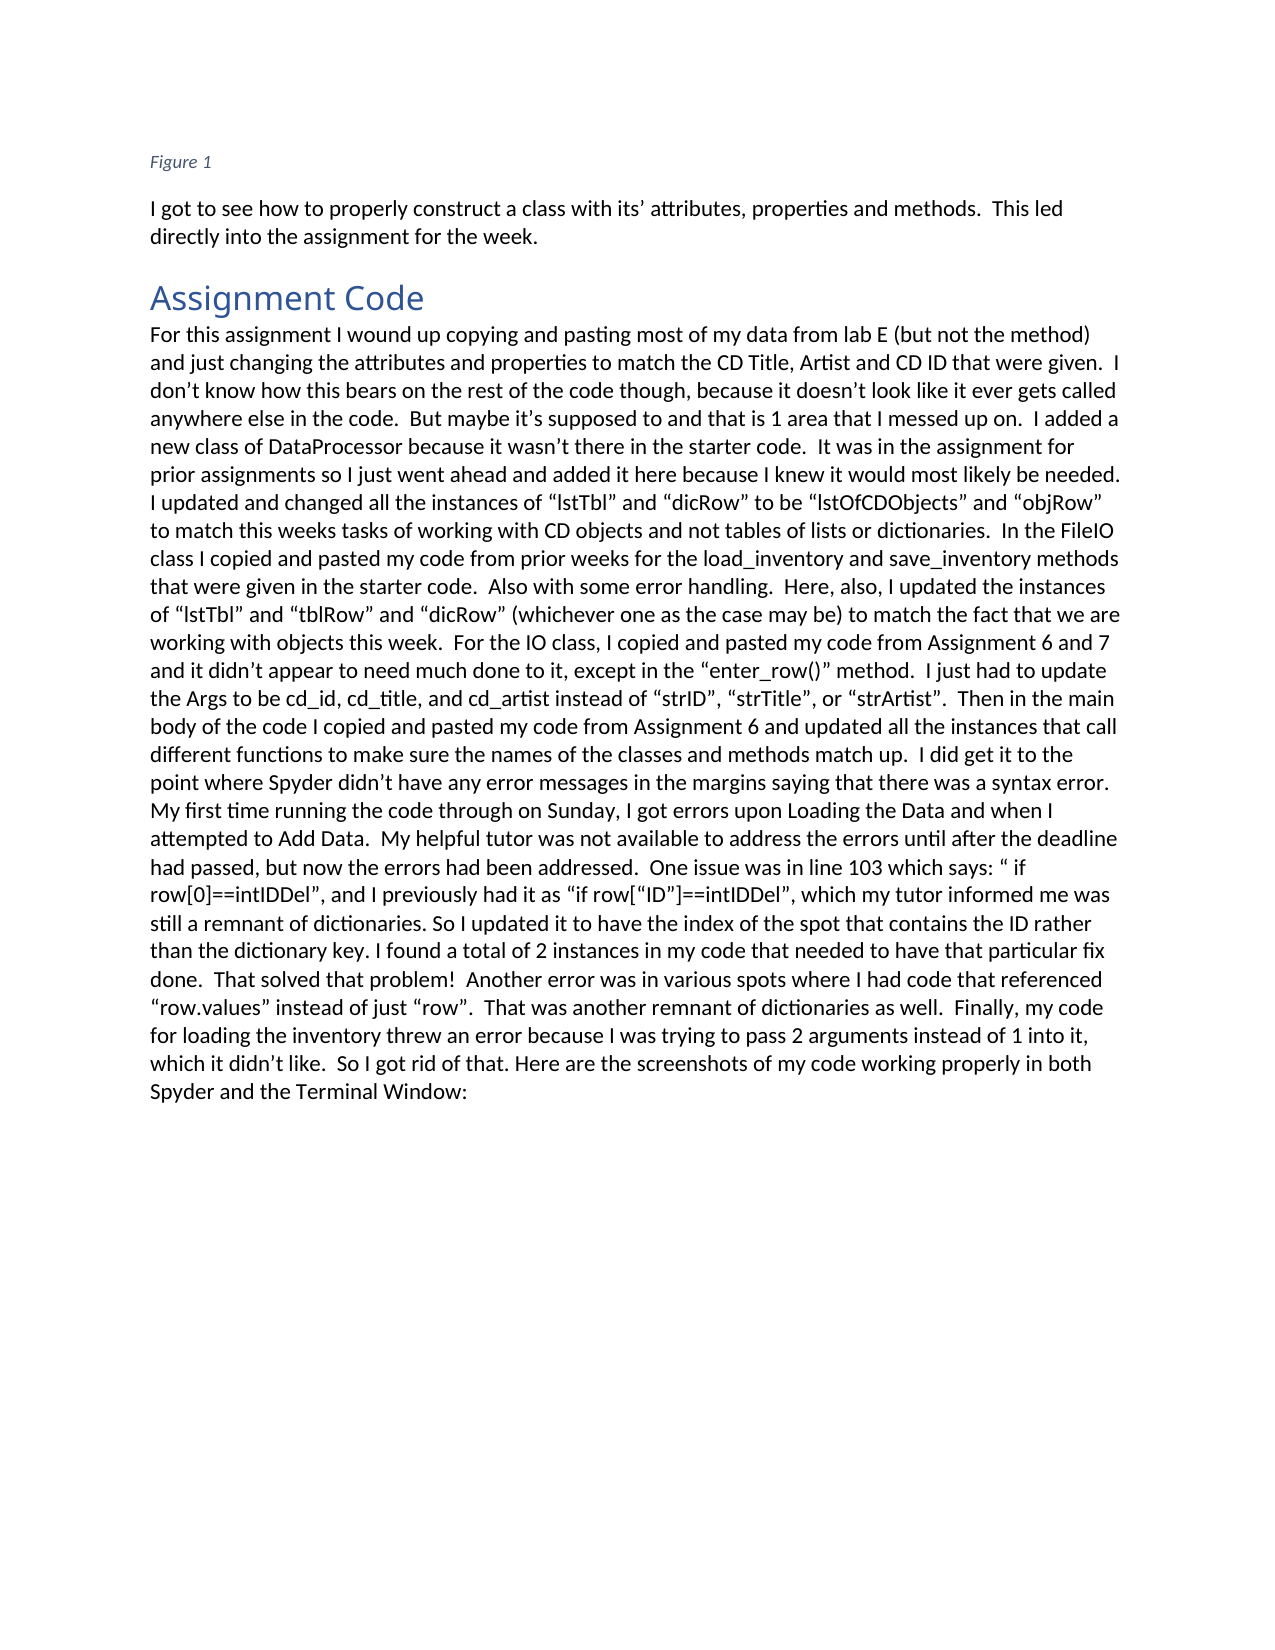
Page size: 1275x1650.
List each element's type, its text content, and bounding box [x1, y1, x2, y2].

text For this assignment I wound up copying and pasting most of my data from lab E (but not the method) and just changing the attributes and properties to match the CD Title, Artist and CD ID that were given. I don’t know how this bears on the rest of the code though, because it doesn’t look like it ever gets called anywhere else in the code. But maybe it’s supposed to and that is 1 area that I messed up on. I added a new class of DataProcessor because it wasn’t there in the starter code. It was in the assignment for prior assignments so I just went ahead and added it here because I knew it would most likely be needed. I updated and changed all the instances of “lstTbl” and “dicRow” to be “lstOfCDObjects” and “objRow” to match this weeks tasks of working with CD objects and not tables of lists or dictionaries. In the FileIO class I copied and pasted my code from prior weeks for the load_inventory and save_inventory methods that were given in the starter code. Also with some error handling. Here, also, I updated the instances of “lstTbl” and “tblRow” and “dicRow” (whichever one as the case may be) to match the fact that we are working with objects this week. For the IO class, I copied and pasted my code from Assignment 6 and 7 and it didn’t appear to need much done to it, except in the “enter_row()” method. I just had to update the Args to be cd_id, cd_title, and cd_artist instead of “strID”, “strTitle”, or “strArtist”. Then in the main body of the code I copied and pasted my code from Assignment 6 and updated all the instances that call different functions to make sure the names of the classes and methods match up. I did get it to the point where Spyder didn’t have any error messages in the margins saying that there was a syntax error. My first time running the code through on Sunday, I got errors upon Loading the Data and when I attempted to Add Data. My helpful tutor was not available to address the errors until after the deadline had passed, but now the errors had been addressed. One issue was in line 103 which says: “ if row[0]==intIDDel”, and I previously had it as “if row[“ID”]==intIDDel”, which my tutor informed me was still a remnant of dictionaries. So I updated it to have the index of the spot that contains the ID rather than the dictionary key. I found a total of 2 instances in my code that needed to have that particular fix done. That solved that problem! Another error was in various spots where I had code that referenced “row.values” instead of just “row”. That was another remnant of dictionaries as well. Finally, my code for loading the inventory threw an error because I was trying to pass 2 arguments instead of 1 into it, which it didn’t like. So I got rid of that. Here are the screenshots of my code working properly in both Spyder and the Terminal Window: [150, 320, 1125, 1105]
subtitle Assignment Code [150, 275, 1125, 320]
text Figure 1 [150, 150, 1125, 173]
text I got to see how to properly construct a class with its’ attributes, properties and methods. This led directly into the assignment for the week. [150, 194, 1125, 250]
